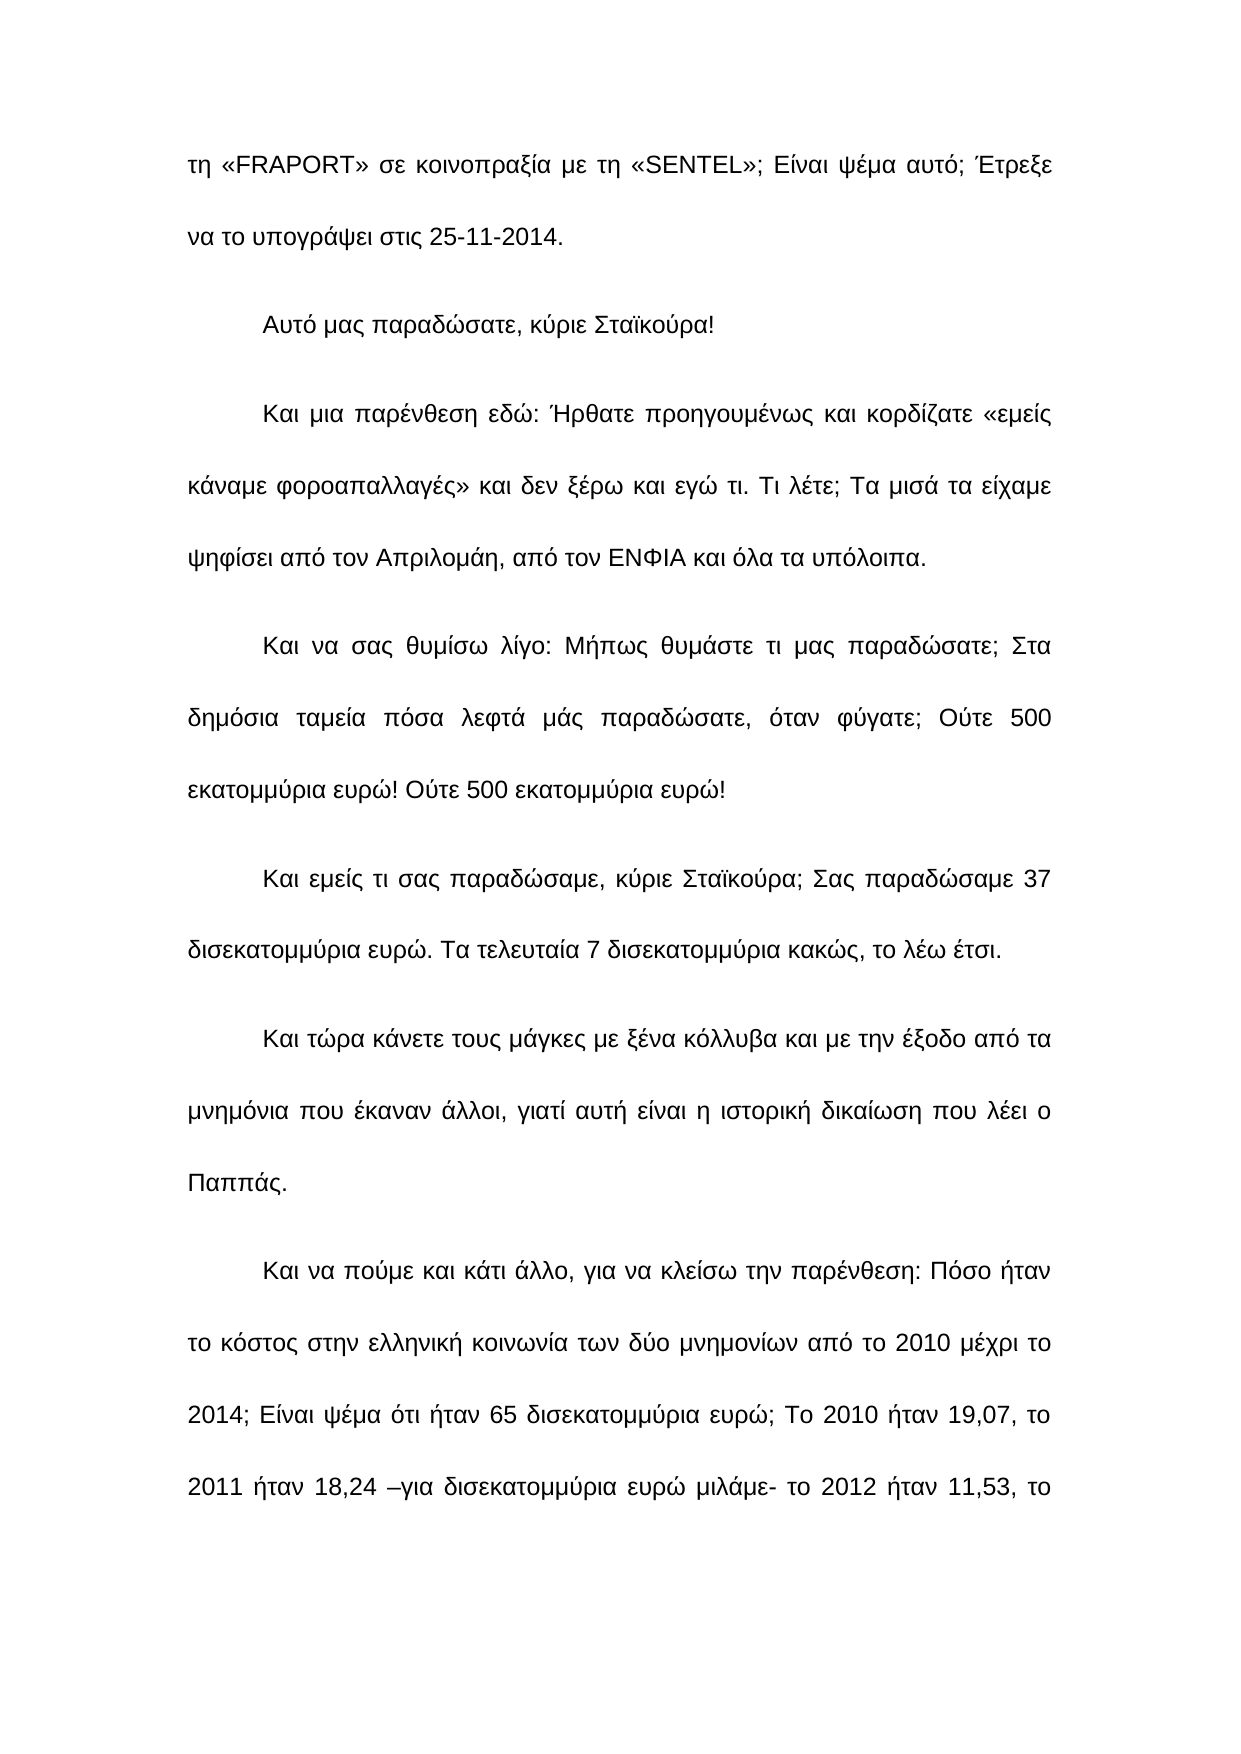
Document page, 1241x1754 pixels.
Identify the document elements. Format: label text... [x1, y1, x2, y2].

text Και να σας θυμίσω λίγο: Μήπως θυμάστε τι μας παραδώσατε; Στα δημόσια ταμεία πόσα λεφτά μάς παραδώσατε, όταν φύγατε; Ούτε 500 εκατομμύρια ευρώ! Ούτε 500 εκατομμύρια ευρώ! [187, 631, 1053, 804]
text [187, 1256, 1053, 1501]
text Και μια παρένθεση εδώ: Ήρθατε προηγουμένως και κορδίζατε «εμείς κάναμε φοροαπαλλαγές» και δεν ξέρω και εγώ τι. Τι λέτε; Τα μισά τα είχαμε ψηφίσει από τον Απριλομάη, από τον ΕΝΦΙΑ και όλα τα υπόλοιπα. [187, 399, 1053, 571]
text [187, 150, 1053, 251]
text Και τώρα κάνετε τους μάγκες με ξένα κόλλυβα και με την έξοδο από τα μνημόνια που έκαναν άλλοι, γιατί αυτή είναι η ιστορική δικαίωση που λέει ο Παππάς. [187, 1024, 1053, 1196]
text Αυτό μας παραδώσατε, κύριε Σταϊκούρα! [187, 310, 1053, 339]
text Και εμείς τι σας παραδώσαμε, κύριε Σταϊκούρα; Σας παραδώσαμε 37 δισεκατομμύρια ευρώ. Τα τελευταία 7 δισεκατομμύρια κακώς, το λέω έτσι. [187, 863, 1053, 964]
